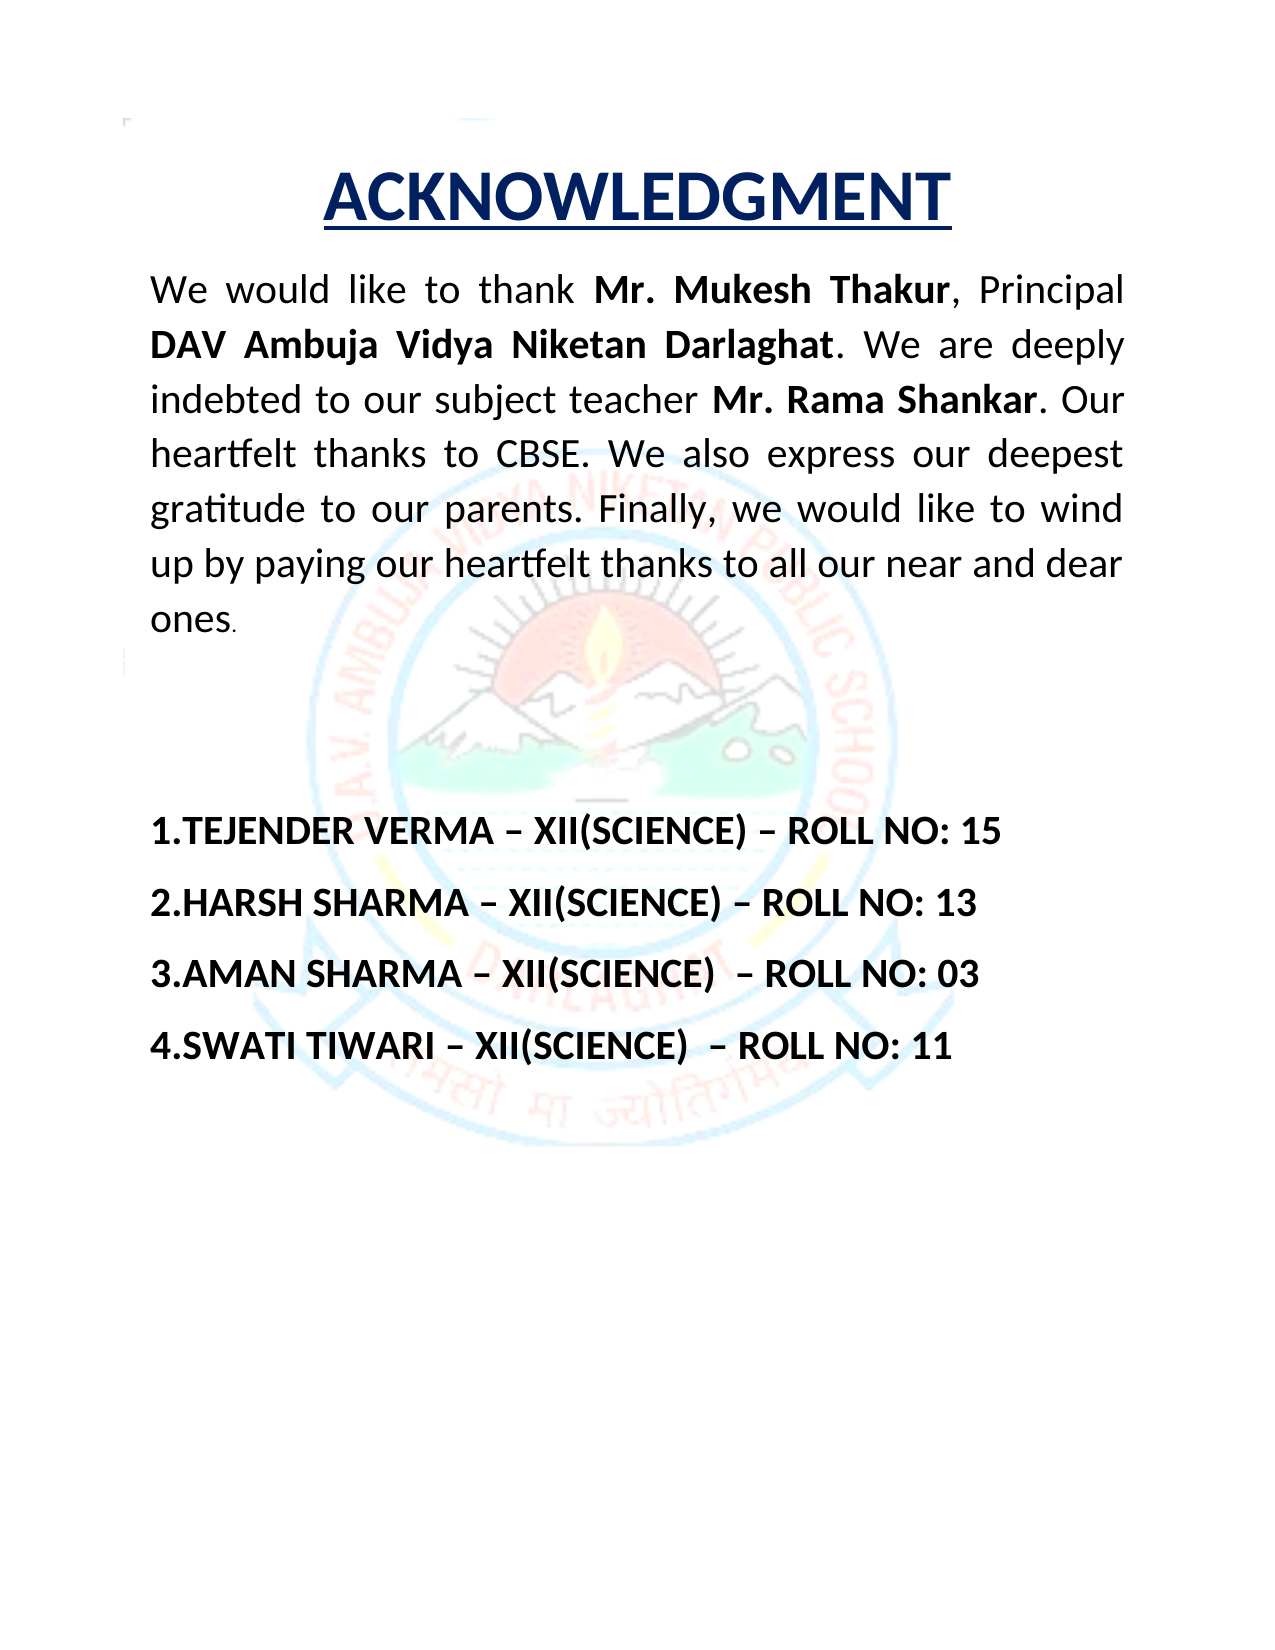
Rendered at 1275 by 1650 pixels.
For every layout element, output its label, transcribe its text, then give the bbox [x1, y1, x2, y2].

text ACKNOWLEDGMENT [150, 150, 1125, 239]
text 4.SWATI TIWARI – XII(SCIENCE) – ROLL NO: 11 [150, 1019, 1125, 1070]
text 3.AMAN SHARMA – XII(SCIENCE) – ROLL NO: 03 [150, 947, 1125, 998]
text 2.HARSH SHARMA – XII(SCIENCE) – ROLL NO: 13 [150, 876, 1125, 927]
text 1.TEJENDER VERMA – XII(SCIENCE) – ROLL NO: 15 [150, 804, 1125, 855]
text We would like to thank Mr. Mukesh Thakur, Principal DAV Ambuja Vidya Niketan Darlaghat. We are deeply indebted to our subject teacher Mr. Rama Shankar. Our heartfelt thanks to CBSE. We also express our deepest gratitude to our parents. Finally, we would like to wind up by paying our heartfelt thanks to all our near and dear ones. [150, 263, 1125, 643]
